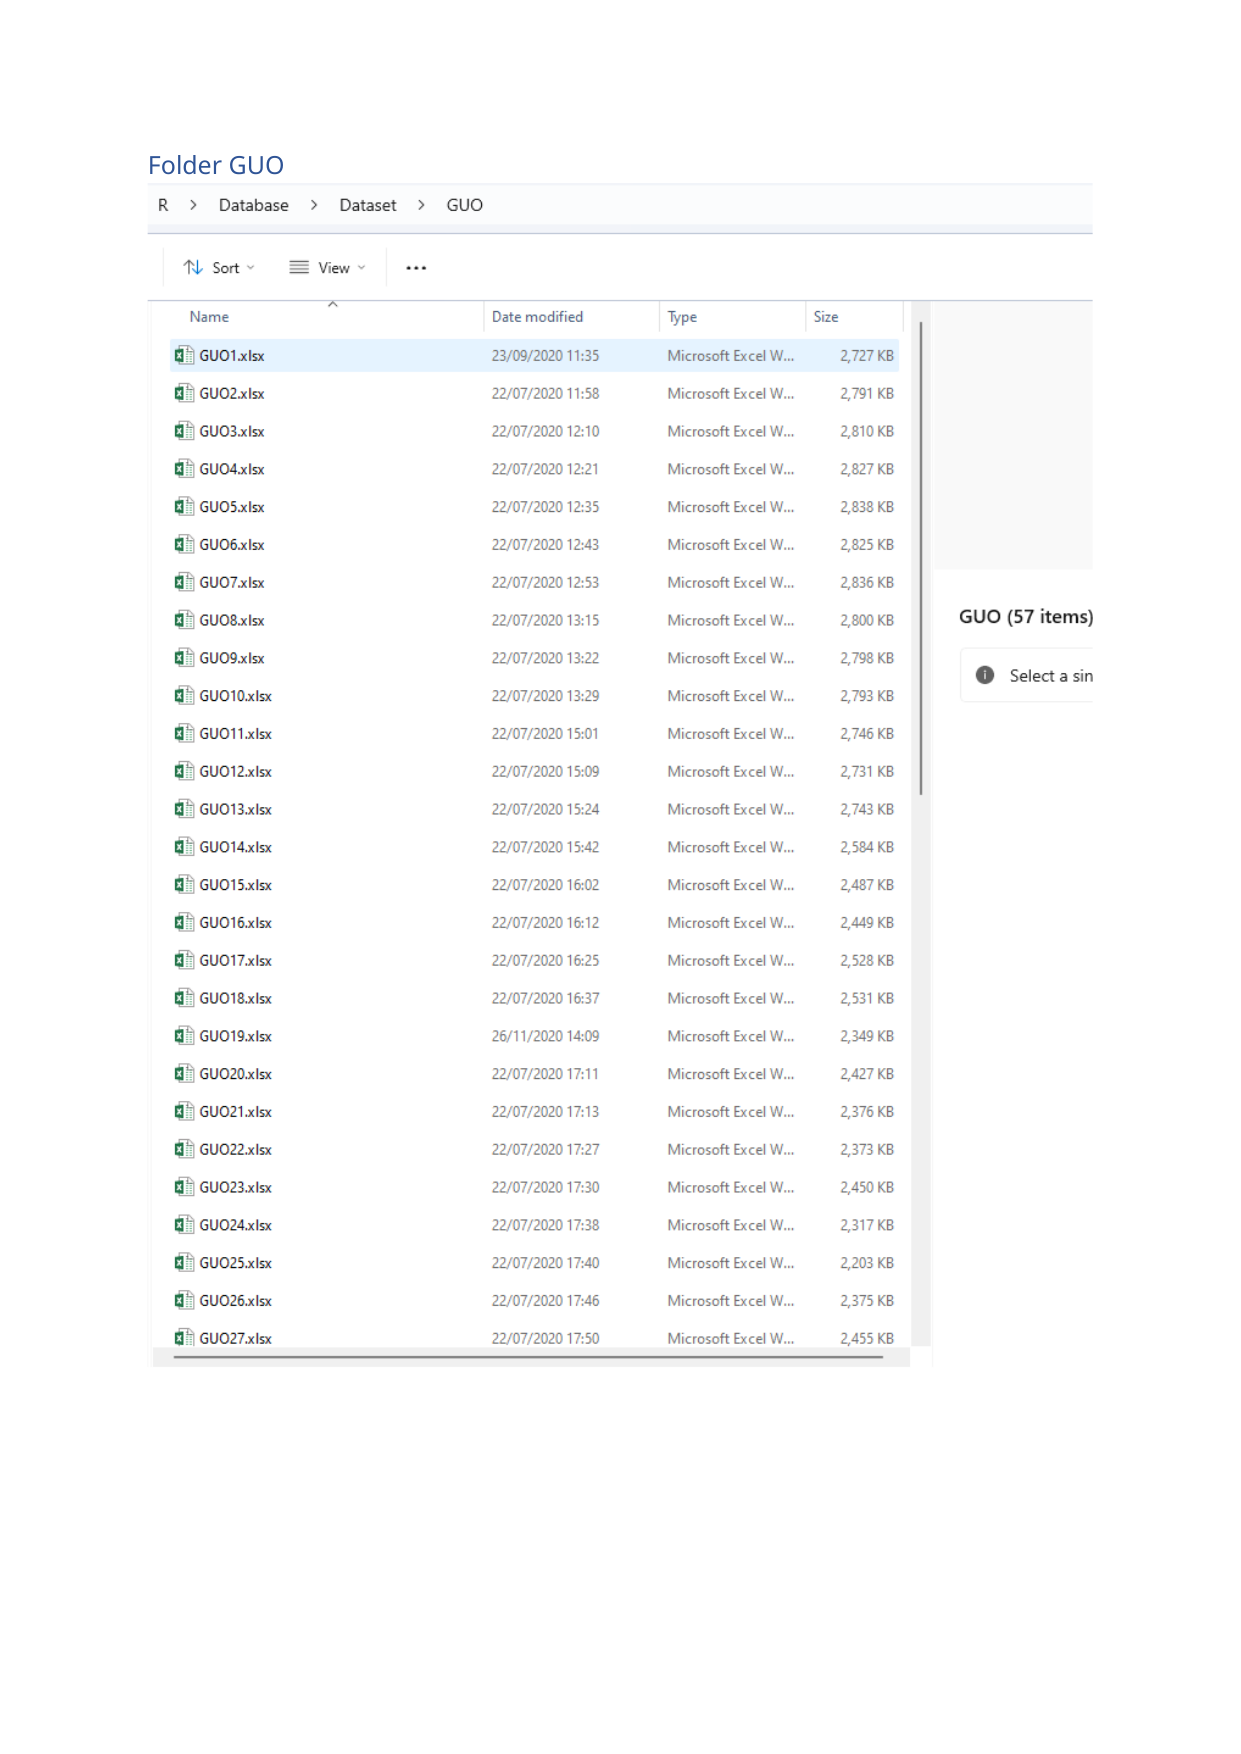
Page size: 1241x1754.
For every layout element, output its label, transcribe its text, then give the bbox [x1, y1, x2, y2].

picture [147, 183, 1093, 1378]
text Folder GUO [148, 148, 1093, 183]
